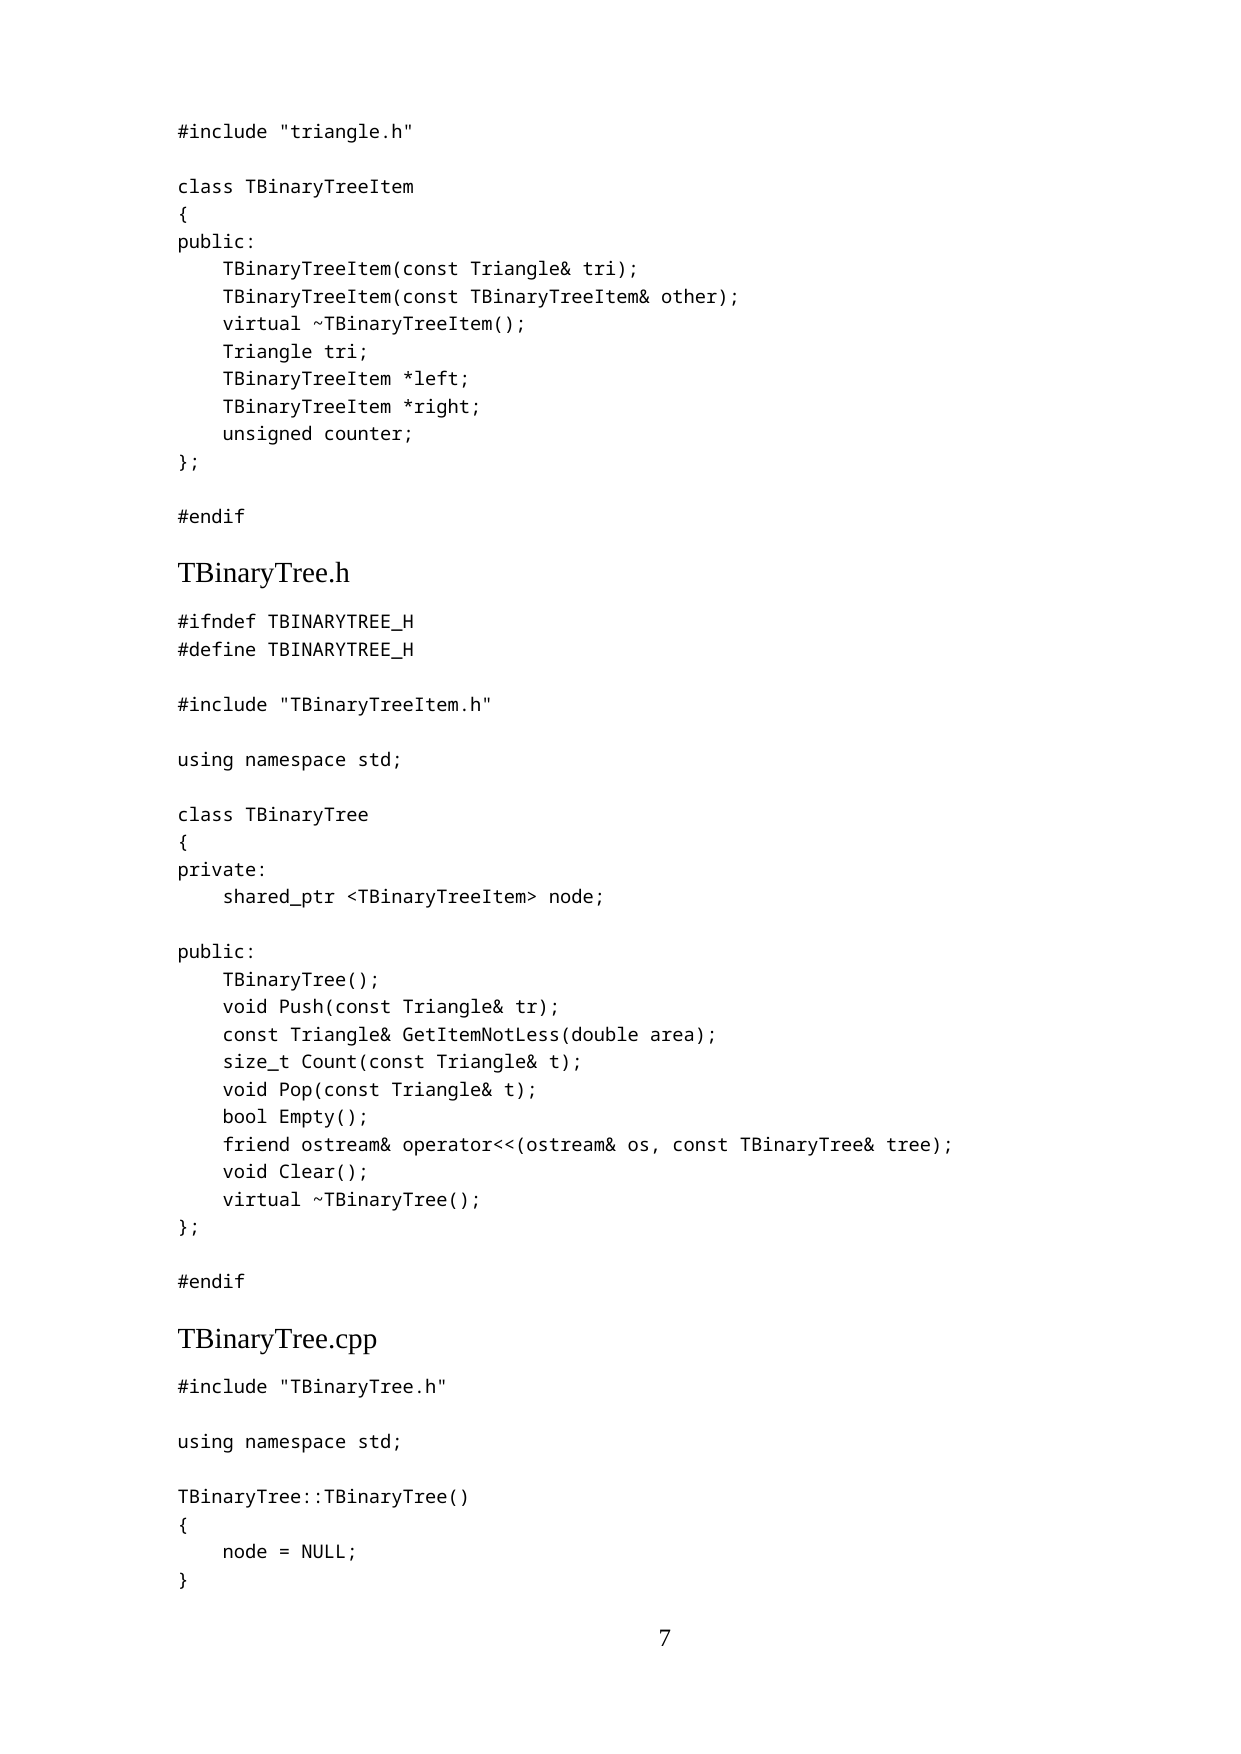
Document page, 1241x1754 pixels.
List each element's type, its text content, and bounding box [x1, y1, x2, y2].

text { [177, 1511, 1152, 1537]
text TBinaryTreeItem(const Triangle& tri); [177, 256, 1152, 281]
text shared_ptr <TBinaryTreeItem> node; [177, 883, 1152, 909]
text #include "triangle.h" [177, 118, 1152, 144]
text using namespace std; [177, 746, 1152, 771]
text virtual ~TBinaryTreeItem(); [177, 311, 1152, 336]
text void Clear(); [177, 1158, 1152, 1184]
text size_t Count(const Triangle& t); [177, 1048, 1152, 1074]
text bool Empty(); [177, 1103, 1152, 1129]
text TBinaryTreeItem(const TBinaryTreeItem& other); [177, 283, 1152, 309]
text TBinaryTreeItem *right; [177, 393, 1152, 419]
text TBinaryTree.cpp [177, 1321, 1152, 1354]
text TBinaryTreeItem *left; [177, 366, 1152, 391]
text TBinaryTree::TBinaryTree() [177, 1484, 1152, 1509]
text public: [177, 228, 1152, 254]
text const Triangle& GetItemNotLess(double area); [177, 1021, 1152, 1046]
text { [177, 201, 1152, 226]
text Triangle tri; [177, 338, 1152, 364]
text #include "TBinaryTreeItem.h" [177, 691, 1152, 716]
text }; [177, 1213, 1152, 1239]
text TBinaryTree.h [177, 556, 1152, 589]
text using namespace std; [177, 1429, 1152, 1454]
text { [177, 828, 1152, 854]
text void Push(const Triangle& tr); [177, 993, 1152, 1019]
text virtual ~TBinaryTree(); [177, 1186, 1152, 1211]
text friend ostream& operator<<(ostream& os, const TBinaryTree& tree); [177, 1131, 1152, 1156]
text #endif [177, 1268, 1152, 1294]
text unsigned counter; [177, 421, 1152, 446]
text class TBinaryTree [177, 801, 1152, 826]
text #ifndef TBINARYTREE_H [177, 608, 1152, 634]
text class TBinaryTreeItem [177, 173, 1152, 199]
text TBinaryTree(); [177, 966, 1152, 991]
text #define TBINARYTREE_H [177, 636, 1152, 661]
text void Pop(const Triangle& t); [177, 1076, 1152, 1101]
text } [177, 1566, 1152, 1592]
text node = NULL; [177, 1539, 1152, 1564]
text #endif [177, 503, 1152, 529]
text #include "TBinaryTree.h" [177, 1374, 1152, 1399]
text private: [177, 856, 1152, 881]
text }; [177, 448, 1152, 474]
text public: [177, 938, 1152, 964]
